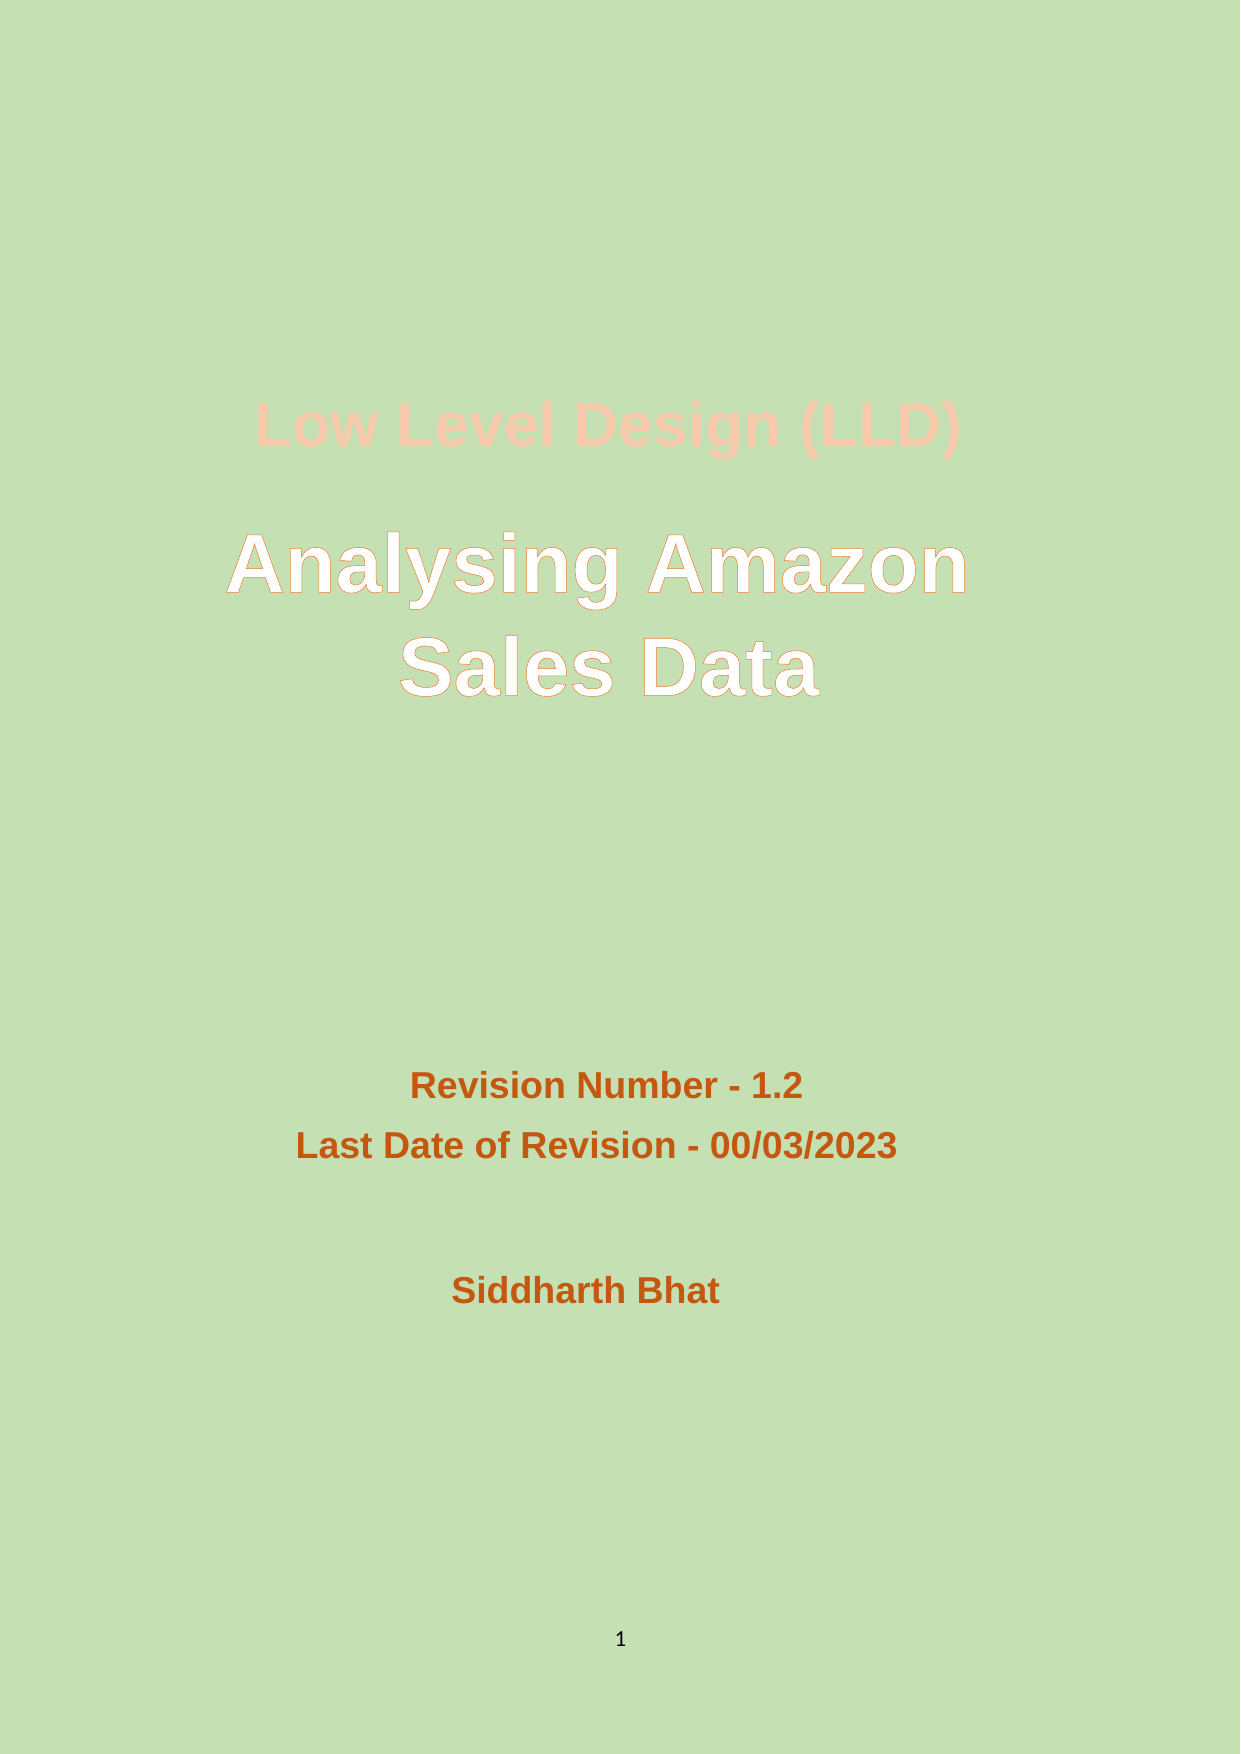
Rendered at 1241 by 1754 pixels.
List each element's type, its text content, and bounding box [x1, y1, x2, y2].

text Siddharth Bhat [202, 1269, 1051, 1312]
text Revision Number - 1.2 [202, 1063, 1090, 1106]
text Low Level Design (LLD) [150, 387, 1090, 459]
text Analysing Amazon [150, 514, 975, 610]
text Last Date of Revision - 00/03/2023 [150, 1123, 1090, 1166]
text Sales Data [150, 617, 975, 713]
